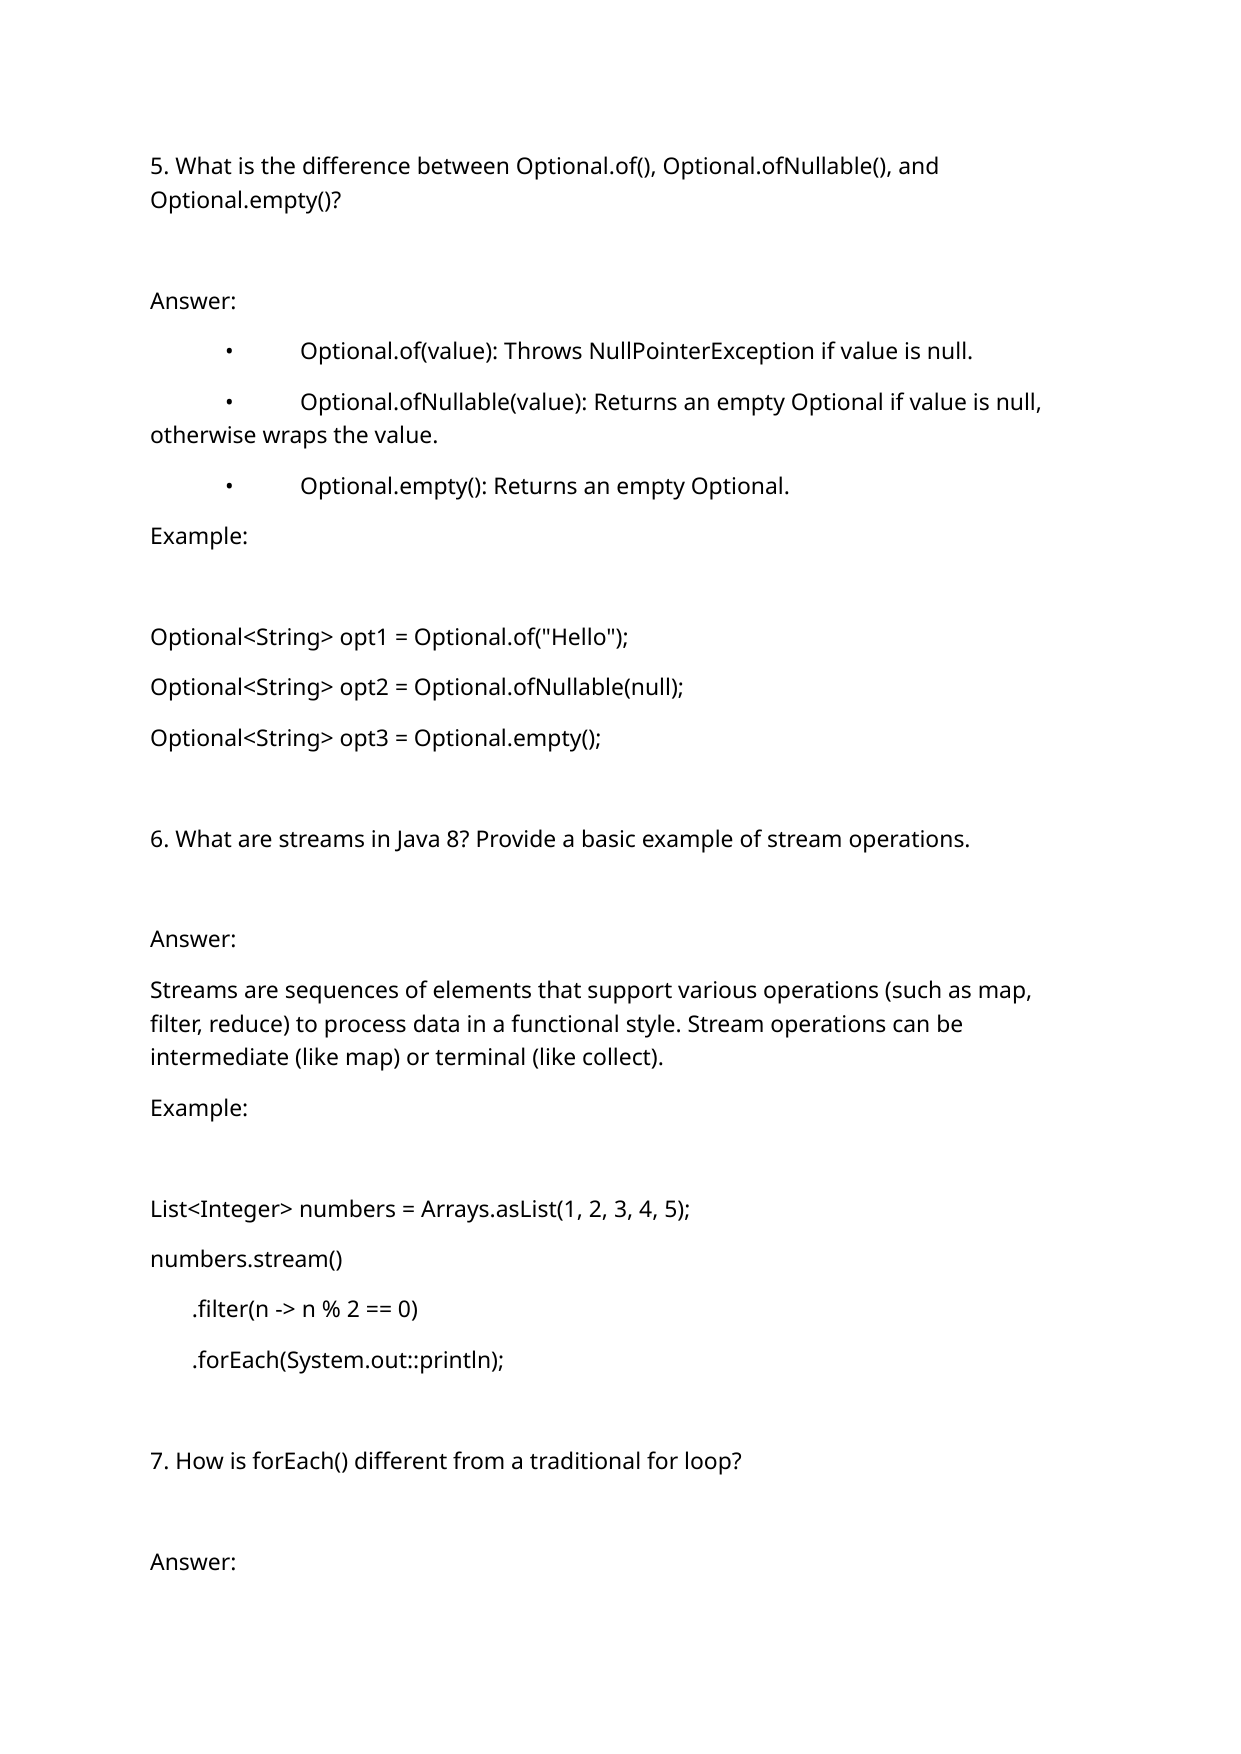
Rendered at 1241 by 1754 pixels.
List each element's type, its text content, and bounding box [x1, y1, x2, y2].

text Optional<String> opt2 = Optional.ofNullable(null); [150, 671, 1090, 702]
text numbers.stream() [150, 1243, 1090, 1274]
text • Optional.empty(): Returns an empty Optional. [150, 469, 1090, 501]
text • Optional.ofNullable(value): Returns an empty Optional if value is null, otherwise wraps the value. [150, 385, 1090, 450]
text .forEach(System.out::println); [150, 1344, 1090, 1375]
text 5. What is the difference between Optional.of(), Optional.ofNullable(), and Optional.empty()? [150, 150, 1090, 215]
text 6. What are streams in Java 8? Provide a basic example of stream operations. [150, 822, 1090, 854]
text Answer: [150, 1545, 1090, 1577]
text Optional<String> opt3 = Optional.empty(); [150, 722, 1090, 753]
text Answer: [150, 284, 1090, 316]
text .filter(n -> n % 2 == 0) [150, 1293, 1090, 1324]
text 7. How is forEach() different from a traditional for loop? [150, 1444, 1090, 1476]
text Answer: [150, 923, 1090, 954]
text Example: [150, 1092, 1090, 1123]
text List<Integer> numbers = Arrays.asList(1, 2, 3, 4, 5); [150, 1192, 1090, 1224]
text Optional<String> opt1 = Optional.of("Hello"); [150, 621, 1090, 652]
text Streams are sequences of elements that support various operations (such as map, filter, reduce) to process data in a functional style. Stream operations can be intermediate (like map) or terminal (like collect). [150, 974, 1090, 1072]
text • Optional.of(value): Throws NullPointerException if value is null. [150, 335, 1090, 366]
text Example: [150, 520, 1090, 551]
